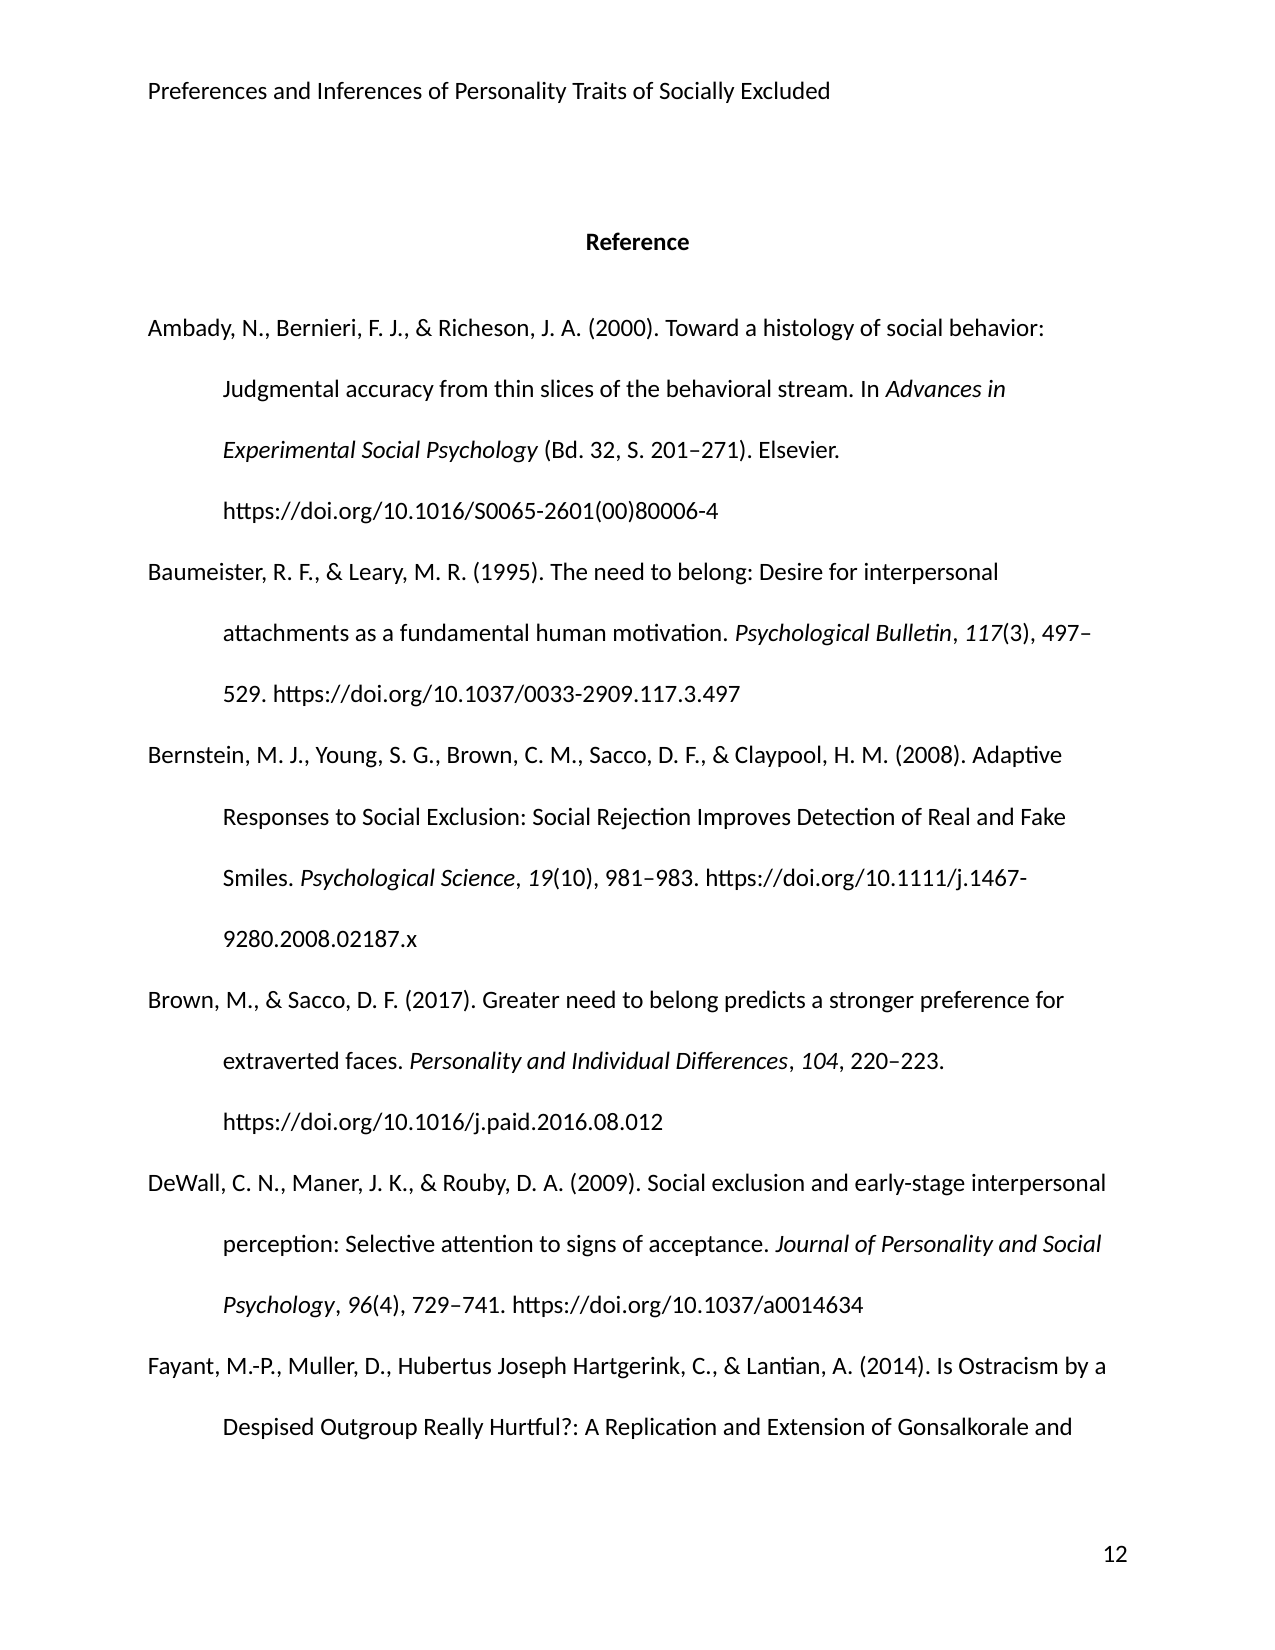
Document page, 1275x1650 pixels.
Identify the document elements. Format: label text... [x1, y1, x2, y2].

text Bernstein, M. J., Young, S. G., Brown, C. M., Sacco, D. F., & Claypool, H. M. (2008). Adaptive Responses to Social Exclusion: Social Rejection Improves Detection of Real and Fake Smiles. Psychological Science, 19(10), 981–983. https://doi.org/10.1111/j.1467-9280.2008.02187.x [148, 740, 1127, 953]
subtitle Reference [148, 227, 1127, 257]
text Baumeister, R. F., & Leary, M. R. (1995). The need to belong: Desire for interpersonal attachments as a fundamental human motivation. Psychological Bulletin, 117(3), 497–529. https://doi.org/10.1037/0033-2909.117.3.497 [148, 557, 1127, 709]
text Brown, M., & Sacco, D. F. (2017). Greater need to belong predicts a stronger preference for extraverted faces. Personality and Individual Differences, 104, 220–223. https://doi.org/10.1016/j.paid.2016.08.012 [148, 984, 1127, 1136]
text Ambady, N., Bernieri, F. J., & Richeson, J. A. (2000). Toward a histology of social behavior: Judgmental accuracy from thin slices of the behavioral stream. In Advances in Experimental Social Psychology (Bd. 32, S. 201–271). Elsevier. https://doi.org/10.1016/S0065-2601(00)80006-4 [148, 312, 1127, 526]
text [148, 1350, 1127, 1442]
text DeWall, C. N., Maner, J. K., & Rouby, D. A. (2009). Social exclusion and early-stage interpersonal perception: Selective attention to signs of acceptance. Journal of Personality and Social Psychology, 96(4), 729–741. https://doi.org/10.1037/a0014634 [148, 1167, 1127, 1319]
